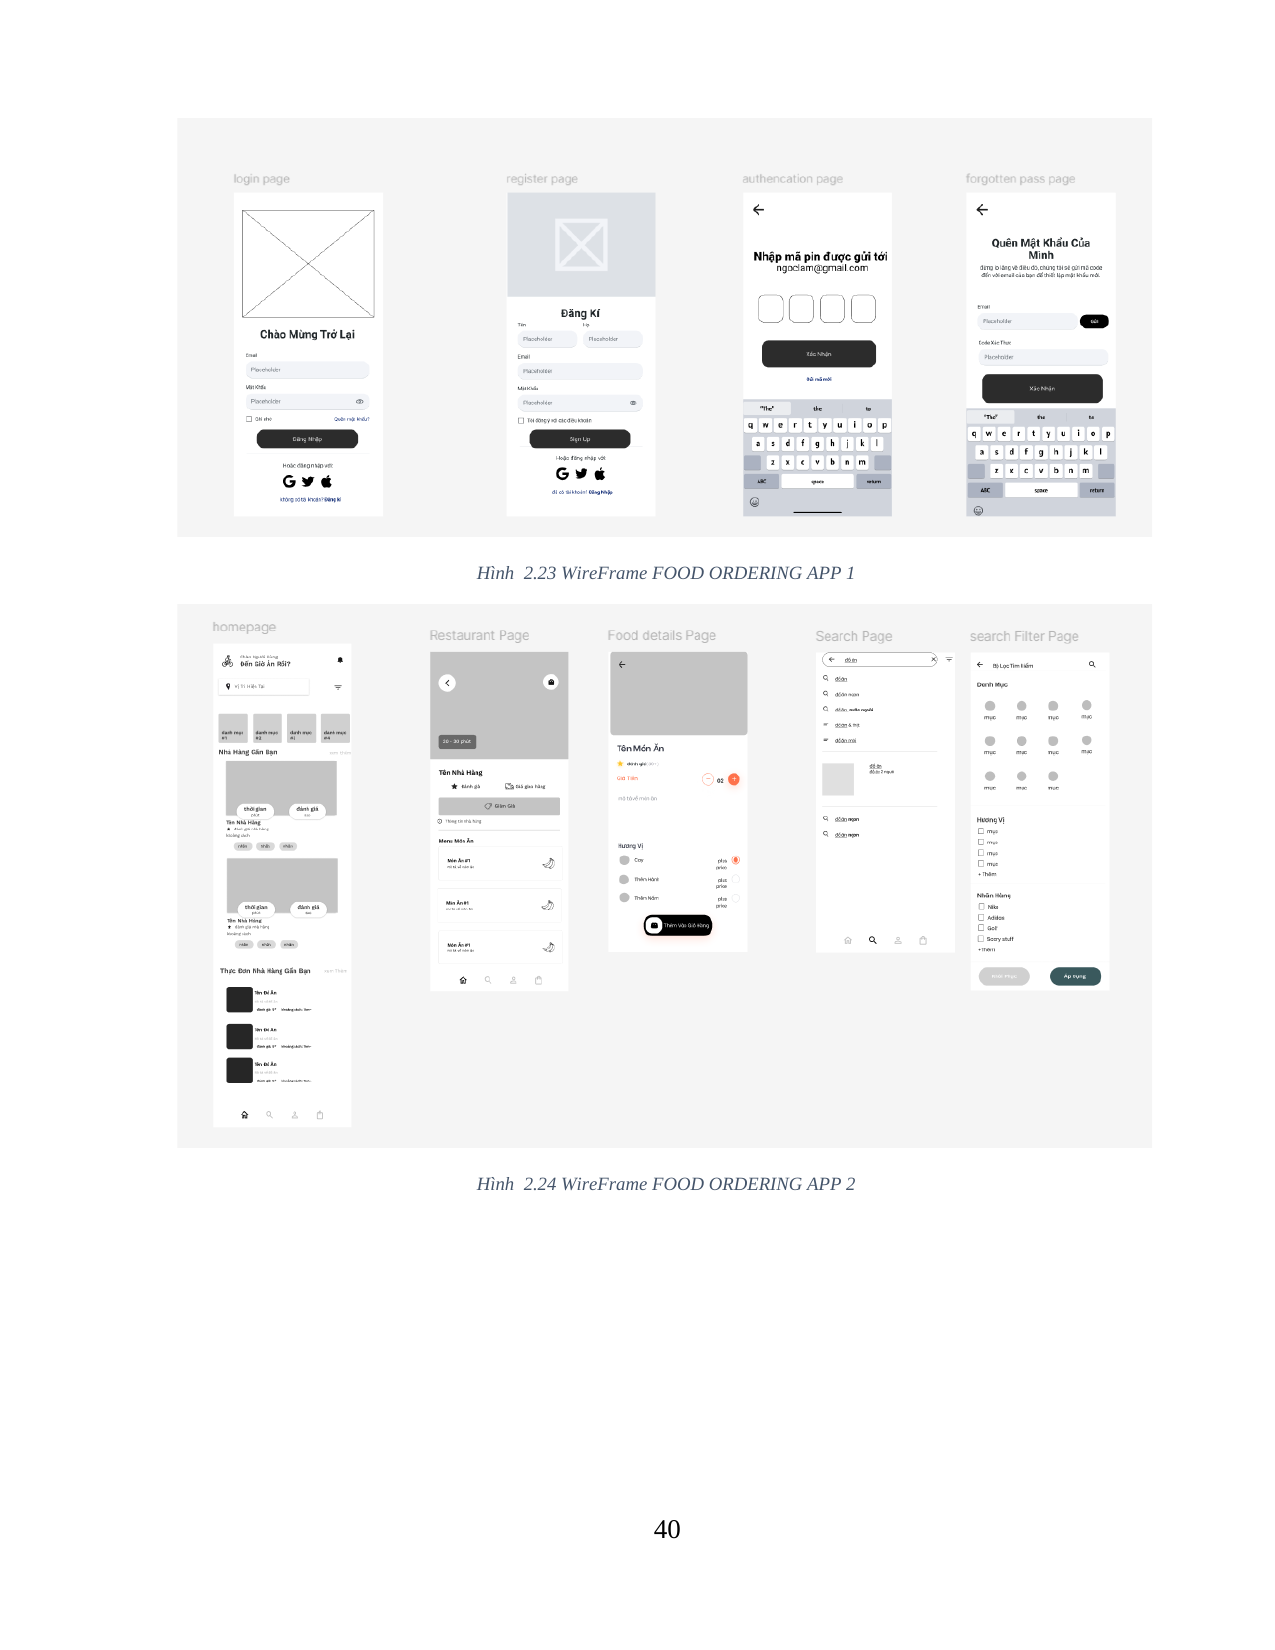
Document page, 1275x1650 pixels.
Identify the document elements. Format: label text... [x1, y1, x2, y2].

picture [177, 604, 1153, 1148]
picture [177, 118, 1153, 537]
